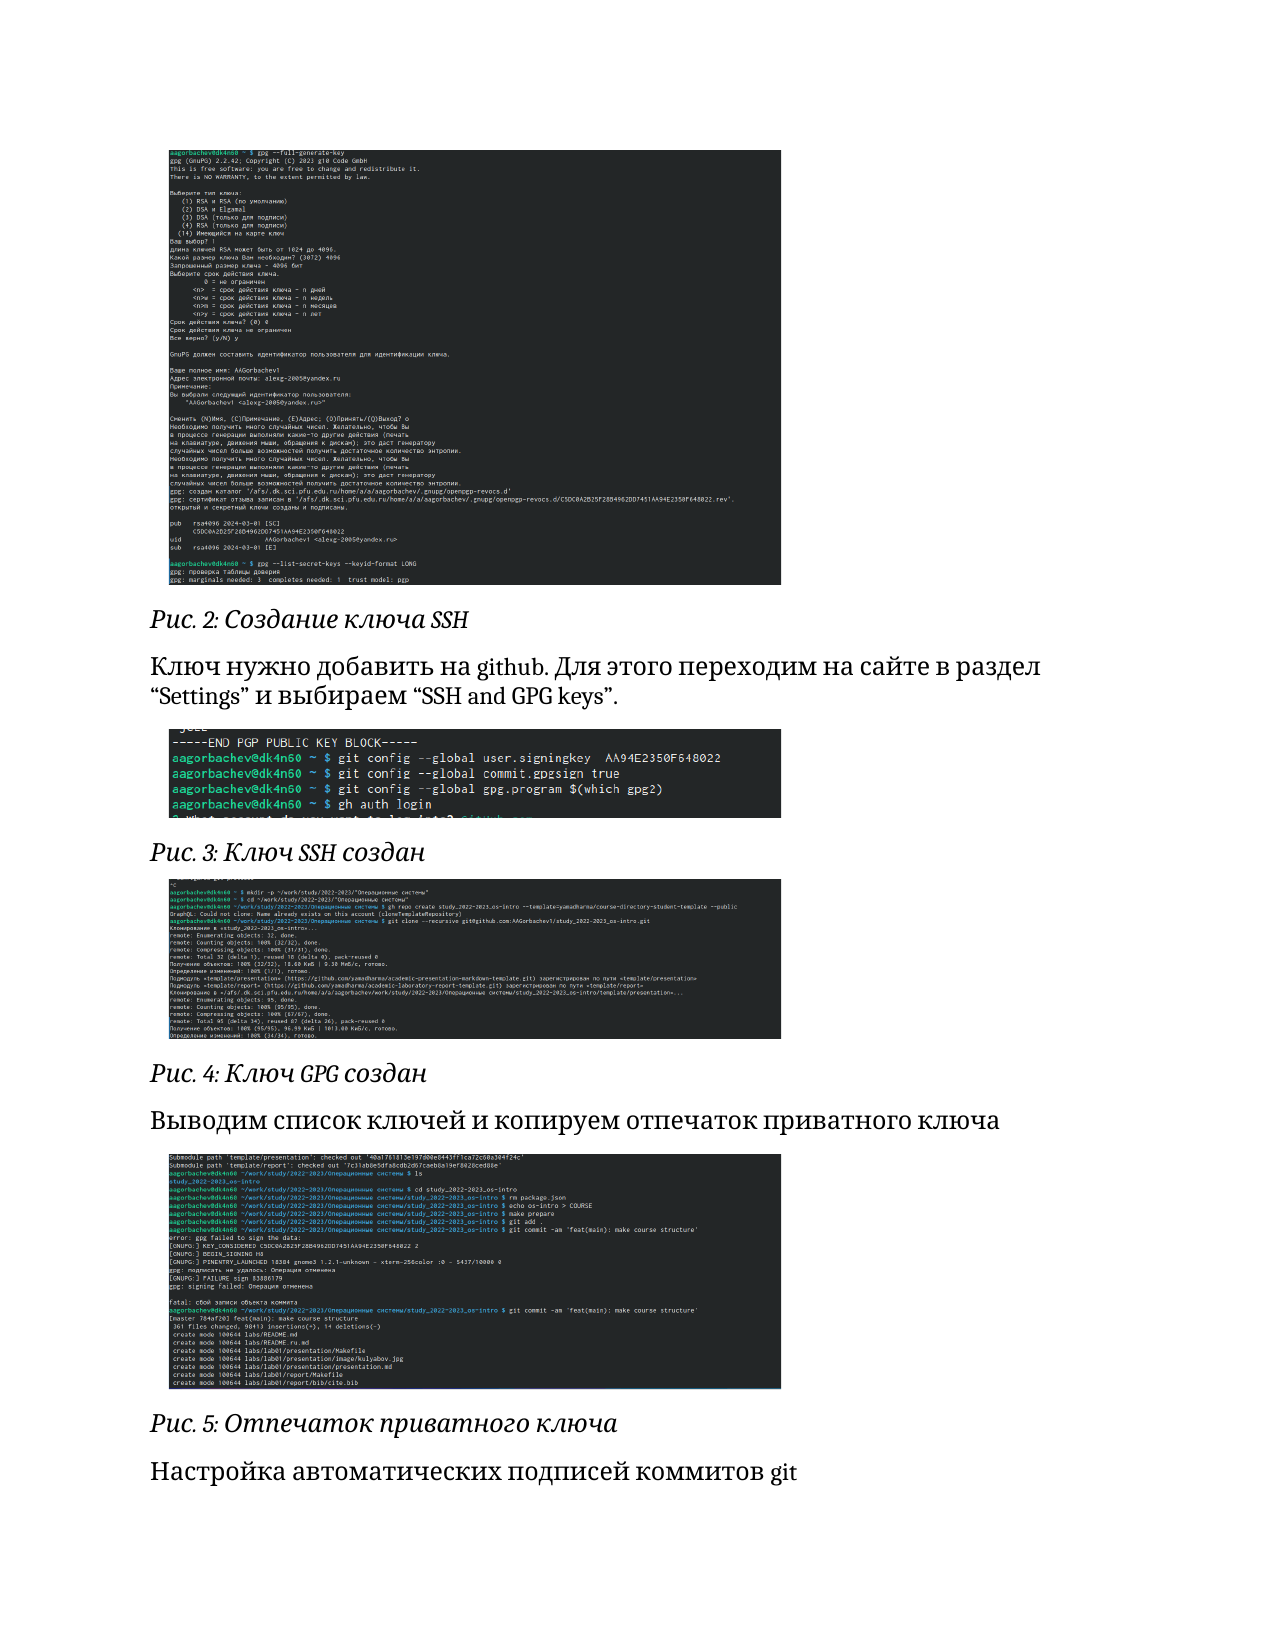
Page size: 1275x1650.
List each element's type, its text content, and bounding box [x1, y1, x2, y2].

picture [168, 1154, 782, 1390]
text Выводим список ключей и копируем отпечаток приватного ключа [150, 1107, 1125, 1136]
picture [168, 729, 782, 818]
picture [168, 150, 782, 585]
text Рис. 5: Отпечаток приватного ключа [150, 1410, 1125, 1439]
text Рис. 3: Ключ SSH создан [150, 838, 1125, 867]
text Ключ нужно добавить на github. Для этого переходим на сайте в раздел “Settings” и выбираем “SSH and GPG keys”. [150, 653, 1125, 711]
picture [168, 879, 782, 1039]
text Настройка автоматических подписей коммитов git [150, 1458, 1125, 1486]
text Рис. 4: Ключ GPG создан [150, 1060, 1125, 1088]
text Рис. 2: Создание ключа SSH [150, 606, 1125, 634]
